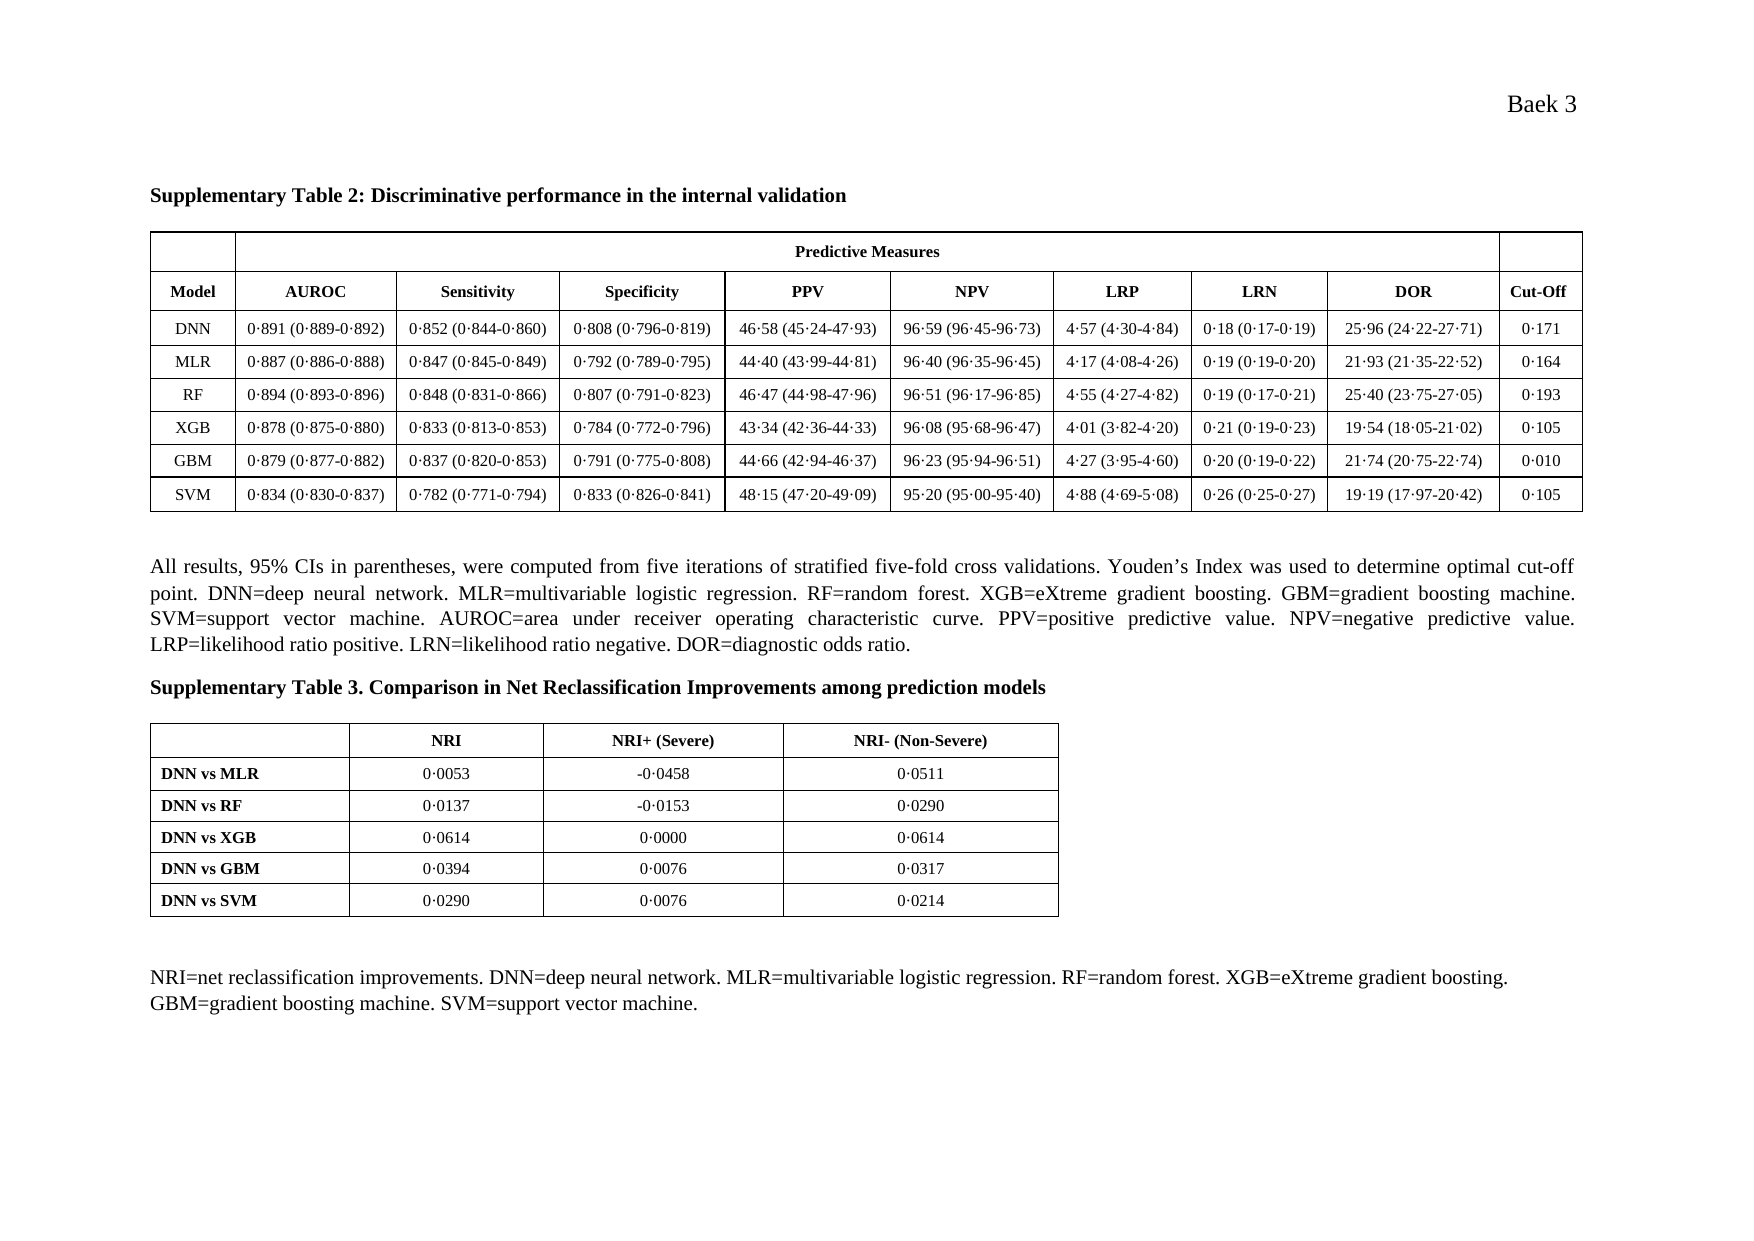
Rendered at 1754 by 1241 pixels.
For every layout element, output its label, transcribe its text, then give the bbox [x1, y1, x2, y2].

table_cell SVM [151, 478, 235, 511]
table_cell 0·0137 [350, 791, 543, 821]
table_cell 96·23 (95·94-96·51) [891, 445, 1053, 476]
table_cell 43·34 (42·36-44·33) [726, 412, 890, 443]
text All results, 95% CIs in parentheses, were computed from five iterations of stratified five-fold cross validations. Youden’s Index was used to determine optimal cut-off point. DNN=deep neural network. MLR=multivariable logistic regression. RF=random forest. XGB=eXtreme gradient boosting. GBM=gradient boosting machine. SVM=support vector machine. AUROC=area under receiver operating characteristic curve. PPV=positive predictive value. NPV=negative predictive value. LRP=likelihood ratio positive. LRN=likelihood ratio negative. DOR=diagnostic odds ratio. [150, 554, 1577, 656]
table_cell 0·21 (0·19-0·23) [1192, 412, 1327, 443]
table_cell 0·782 (0·771-0·794) [397, 478, 559, 511]
table_cell 0·0317 [784, 853, 1058, 883]
table_cell 96·51 (96·17-96·85) [891, 379, 1053, 411]
table_cell 0·0053 [350, 758, 543, 789]
table_cell 19·19 (17·97-20·42) [1328, 478, 1499, 511]
table_cell 0·19 (0·17-0·21) [1192, 379, 1327, 411]
table_cell 21·93 (21·35-22·52) [1328, 346, 1499, 378]
table_cell RF [151, 379, 235, 411]
table_cell DOR [1328, 272, 1499, 310]
table_cell PPV [726, 272, 890, 310]
table_cell 0·879 (0·877-0·882) [236, 445, 396, 476]
table_cell 96·59 (96·45-96·73) [891, 311, 1053, 345]
table_cell 0·0290 [784, 791, 1058, 821]
table_cell 4·17 (4·08-4·26) [1054, 346, 1191, 378]
table_cell 0·0614 [350, 822, 543, 852]
table_cell 0·0076 [544, 853, 783, 883]
table_cell DNN vs RF [151, 791, 349, 821]
table_cell 0·878 (0·875-0·880) [236, 412, 396, 443]
table_cell 44·40 (43·99-44·81) [726, 346, 890, 378]
table_cell 0·791 (0·775-0·808) [560, 445, 724, 476]
table_cell 0·833 (0·826-0·841) [560, 478, 724, 511]
text NRI=net reclassification improvements. DNN=deep neural network. MLR=multivariable logistic regression. RF=random forest. XGB=eXtreme gradient boosting. GBM=gradient boosting machine. SVM=support vector machine. [150, 965, 1577, 1015]
table_cell DNN vs XGB [151, 822, 349, 852]
table_cell Cut-Off [1500, 272, 1582, 310]
table_cell 19·54 (18·05-21·02) [1328, 412, 1499, 443]
table_cell 0·193 [1500, 379, 1582, 411]
table_cell MLR [151, 346, 235, 378]
table_cell 0·010 [1500, 445, 1582, 476]
table_cell 0·833 (0·813-0·853) [397, 412, 559, 443]
table_cell 0·0214 [784, 884, 1058, 916]
table_cell 0·887 (0·886-0·888) [236, 346, 396, 378]
table_cell 0·852 (0·844-0·860) [397, 311, 559, 345]
table_cell -0·0458 [544, 758, 783, 789]
table_cell Model [151, 272, 235, 310]
table_cell 0·894 (0·893-0·896) [236, 379, 396, 411]
table_cell LRP [1054, 272, 1191, 310]
table_cell DNN vs MLR [151, 758, 349, 789]
table_cell NPV [891, 272, 1053, 310]
table_cell 96·40 (96·35-96·45) [891, 346, 1053, 378]
table_cell Sensitivity [397, 272, 559, 310]
text Supplementary Table 3. Comparison in Net Reclassification Improvements among prediction models [150, 675, 1577, 699]
table_header [151, 233, 235, 271]
table_header [151, 724, 349, 757]
table_cell DNN vs GBM [151, 853, 349, 883]
table_header [1500, 233, 1582, 271]
table_cell GBM [151, 445, 235, 476]
table_cell 0·164 [1500, 346, 1582, 378]
table_cell 0·808 (0·796-0·819) [560, 311, 724, 345]
table_cell 0·0614 [784, 822, 1058, 852]
table_cell 4·27 (3·95-4·60) [1054, 445, 1191, 476]
table_cell 46·47 (44·98-47·96) [726, 379, 890, 411]
text Supplementary Table 2: Discriminative performance in the internal validation [150, 183, 1577, 207]
table_cell XGB [151, 412, 235, 443]
table_header Predictive Measures [236, 233, 1499, 271]
table_cell 0·171 [1500, 311, 1582, 345]
table_cell 96·08 (95·68-96·47) [891, 412, 1053, 443]
table_cell 4·88 (4·69-5·08) [1054, 478, 1191, 511]
table_header NRI+ (Severe) [544, 724, 783, 757]
table_header NRI [350, 724, 543, 757]
table_cell 21·74 (20·75-22·74) [1328, 445, 1499, 476]
table_cell 4·57 (4·30-4·84) [1054, 311, 1191, 345]
table_cell 0·807 (0·791-0·823) [560, 379, 724, 411]
table_cell 44·66 (42·94-46·37) [726, 445, 890, 476]
table_cell -0·0153 [544, 791, 783, 821]
table_cell 0·0290 [350, 884, 543, 916]
table_cell DNN vs SVM [151, 884, 349, 916]
table_cell 0·784 (0·772-0·796) [560, 412, 724, 443]
table_cell 4·01 (3·82-4·20) [1054, 412, 1191, 443]
table_cell 0·105 [1500, 412, 1582, 443]
table_cell 0·891 (0·889-0·892) [236, 311, 396, 345]
table_cell 4·55 (4·27-4·82) [1054, 379, 1191, 411]
table_cell 0·792 (0·789-0·795) [560, 346, 724, 378]
table_cell 0·20 (0·19-0·22) [1192, 445, 1327, 476]
table_cell 48·15 (47·20-49·09) [726, 478, 890, 511]
table_cell AUROC [236, 272, 396, 310]
table_cell 0·837 (0·820-0·853) [397, 445, 559, 476]
table_header NRI- (Non-Severe) [784, 724, 1058, 757]
table_cell 0·0000 [544, 822, 783, 852]
table_cell LRN [1192, 272, 1327, 310]
table_cell 0·0394 [350, 853, 543, 883]
table_cell 0·26 (0·25-0·27) [1192, 478, 1327, 511]
table_cell 0·848 (0·831-0·866) [397, 379, 559, 411]
table_cell 95·20 (95·00-95·40) [891, 478, 1053, 511]
table_cell DNN [151, 311, 235, 345]
table_cell 0·0511 [784, 758, 1058, 789]
table_cell 46·58 (45·24-47·93) [726, 311, 890, 345]
table_cell 0·19 (0·19-0·20) [1192, 346, 1327, 378]
table_cell 25·40 (23·75-27·05) [1328, 379, 1499, 411]
table_cell Specificity [560, 272, 724, 310]
table_cell 0·18 (0·17-0·19) [1192, 311, 1327, 345]
table_cell 0·847 (0·845-0·849) [397, 346, 559, 378]
table_cell 0·834 (0·830-0·837) [236, 478, 396, 511]
table_cell 0·0076 [544, 884, 783, 916]
table_cell 0·105 [1500, 478, 1582, 511]
table_cell 25·96 (24·22-27·71) [1328, 311, 1499, 345]
